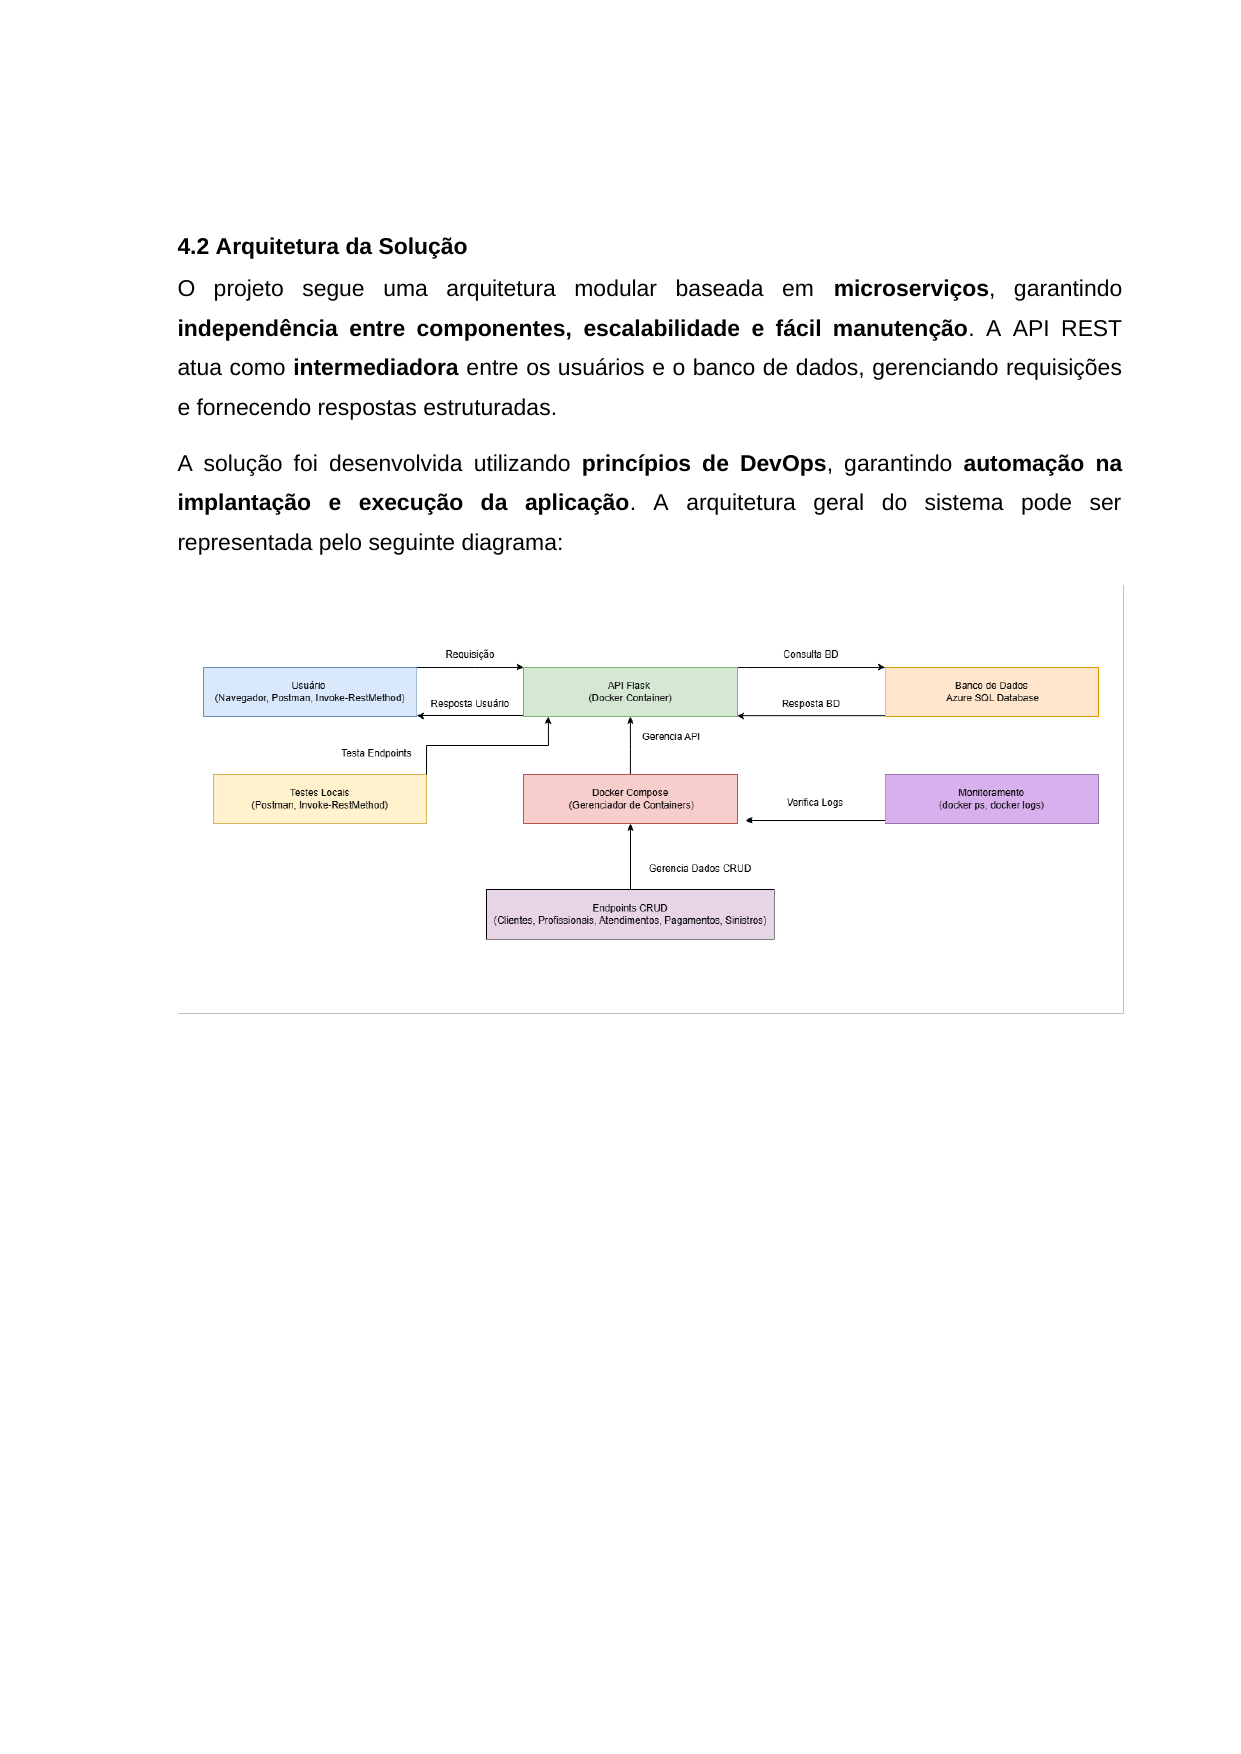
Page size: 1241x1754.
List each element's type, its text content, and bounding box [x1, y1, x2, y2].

subtitle 4.2 Arquitetura da Solução [177, 233, 1122, 260]
text O projeto segue uma arquitetura modular baseada em microserviços, garantindo independência entre componentes, escalabilidade e fácil manutenção. A API REST atua como intermediadora entre os usuários e o banco de dados, gerenciando requisições e fornecendo respostas estruturadas. [177, 275, 1122, 420]
text A solução foi desenvolvida utilizando princípios de DevOps, garantindo automação na implantação e execução da aplicação. A arquitetura geral do sistema pode ser representada pelo seguinte diagrama: [177, 450, 1122, 555]
picture [178, 585, 1124, 1014]
